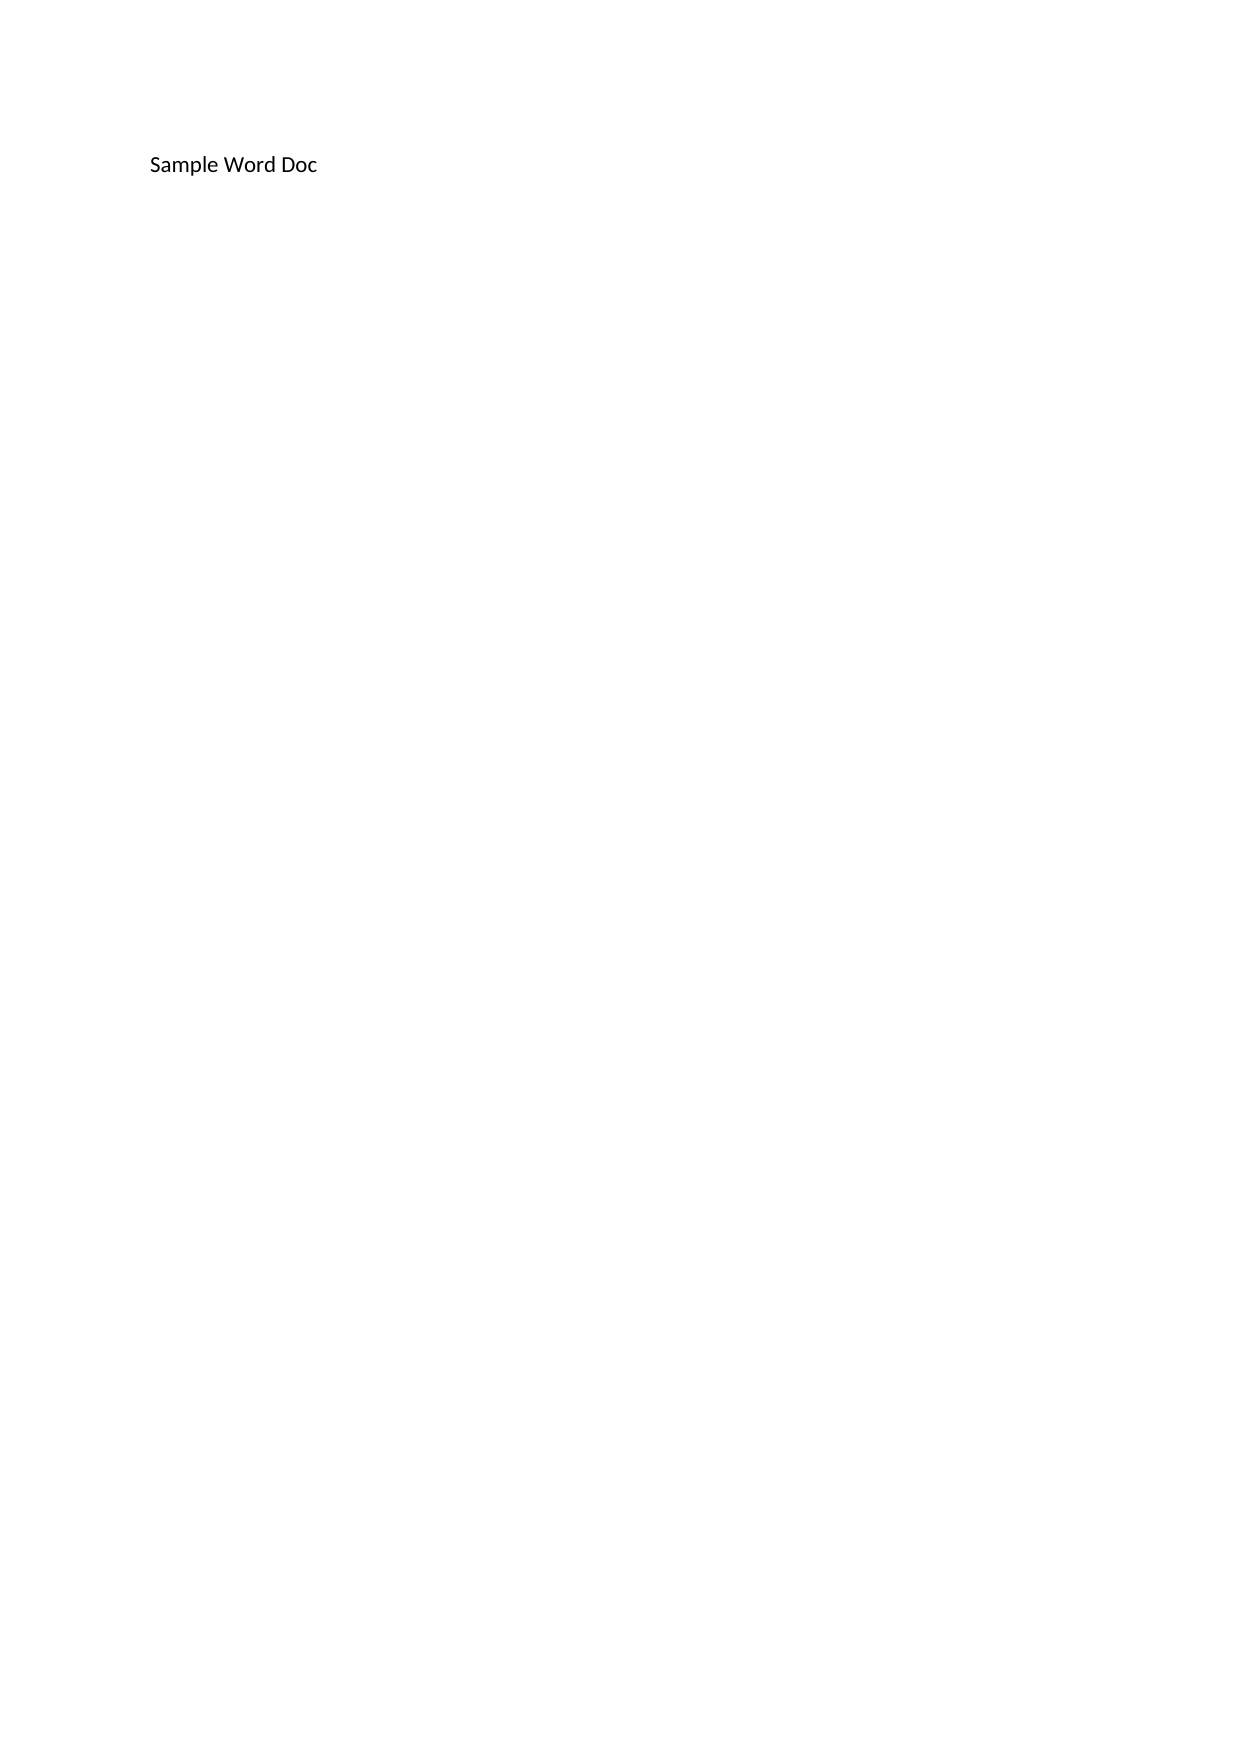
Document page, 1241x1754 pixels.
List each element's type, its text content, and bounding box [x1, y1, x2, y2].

text Sample Word Doc [150, 150, 1090, 178]
